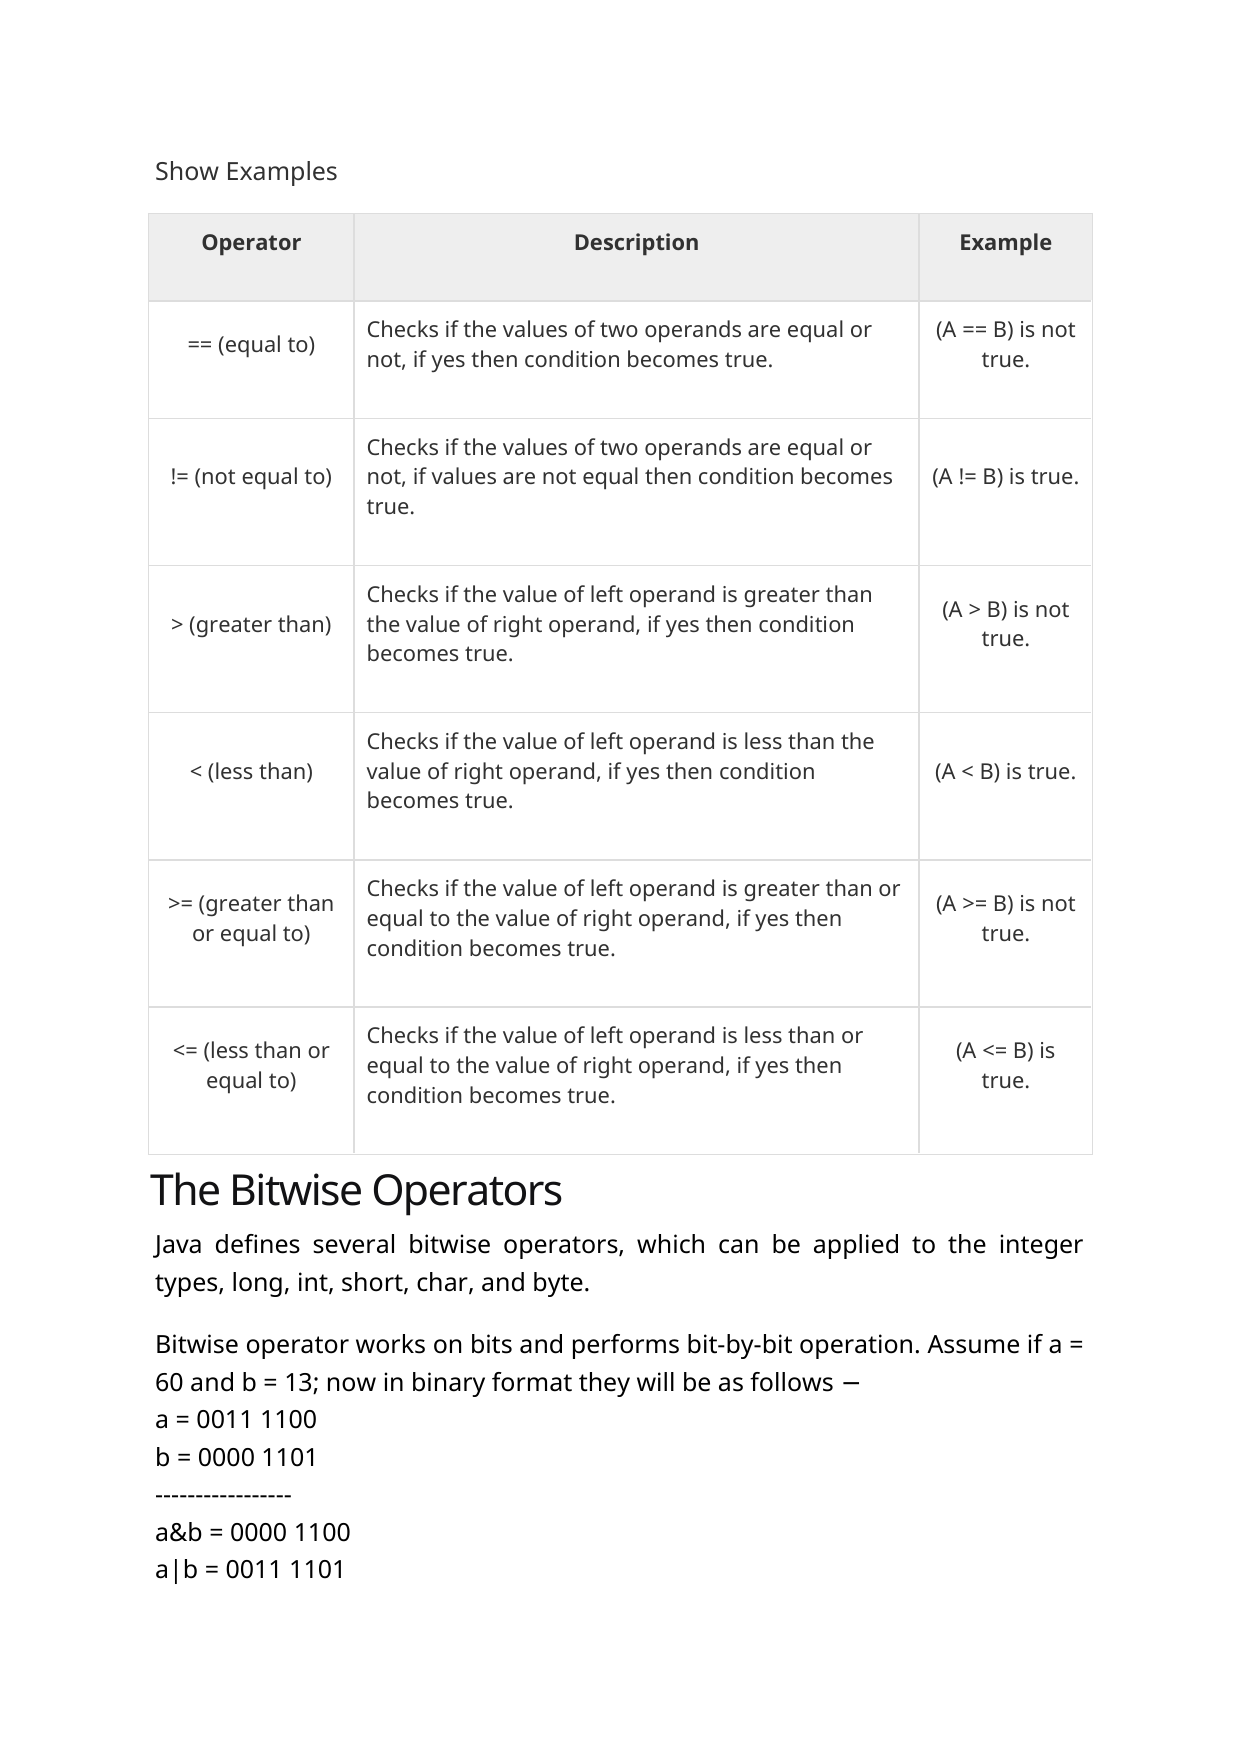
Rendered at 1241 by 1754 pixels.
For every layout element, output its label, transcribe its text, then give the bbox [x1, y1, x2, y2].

text Show Examples [155, 150, 1085, 187]
table_cell Checks if the value of left operand is less than the value of right operand, if yes then condition becomes true. [355, 713, 918, 859]
table_cell != (not equal to) [149, 419, 353, 565]
text Bitwise operator works on bits and performs bit-by-bit operation. Assume if a = 60 and b = 13; now in binary format they will be as follows − [155, 1323, 1085, 1398]
table_cell > (greater than) [149, 566, 353, 712]
text The Bitwise Operators [150, 1160, 1085, 1218]
text b = 0000 1101 [155, 1436, 1085, 1473]
table_cell <= (less than or equal to) [149, 1008, 353, 1153]
table_cell (A == B) is not true. [920, 300, 1092, 417]
table_header Description [355, 214, 918, 300]
table_cell == (equal to) [149, 302, 353, 417]
text a|b = 0011 1101 [155, 1548, 1085, 1586]
table_cell Checks if the values of two operands are equal or not, if values are not equal then condition becomes true. [355, 419, 918, 565]
table_header Operator [149, 214, 353, 300]
table_cell < (less than) [149, 713, 353, 859]
table_cell (A < B) is true. [920, 712, 1092, 859]
table_cell (A >= B) is not true. [920, 859, 1092, 1006]
table_cell >= (greater than or equal to) [149, 861, 353, 1006]
table_cell (A <= B) is true. [920, 1006, 1092, 1153]
table_cell (A != B) is true. [920, 418, 1092, 565]
text a = 0011 1100 [155, 1398, 1085, 1436]
table_cell Checks if the value of left operand is greater than or equal to the value of right operand, if yes then condition becomes true. [355, 861, 918, 1006]
text ----------------- [155, 1473, 1085, 1511]
table_cell (A > B) is not true. [920, 565, 1092, 712]
table_cell Checks if the values of two operands are equal or not, if yes then condition becomes true. [355, 302, 918, 417]
text Java defines several bitwise operators, which can be applied to the integer types, long, int, short, char, and byte. [155, 1223, 1085, 1298]
table_header Example [920, 214, 1092, 300]
table_cell Checks if the value of left operand is greater than the value of right operand, if yes then condition becomes true. [355, 566, 918, 712]
table_cell Checks if the value of left operand is less than or equal to the value of right operand, if yes then condition becomes true. [355, 1008, 918, 1153]
text a&b = 0000 1100 [155, 1511, 1085, 1548]
